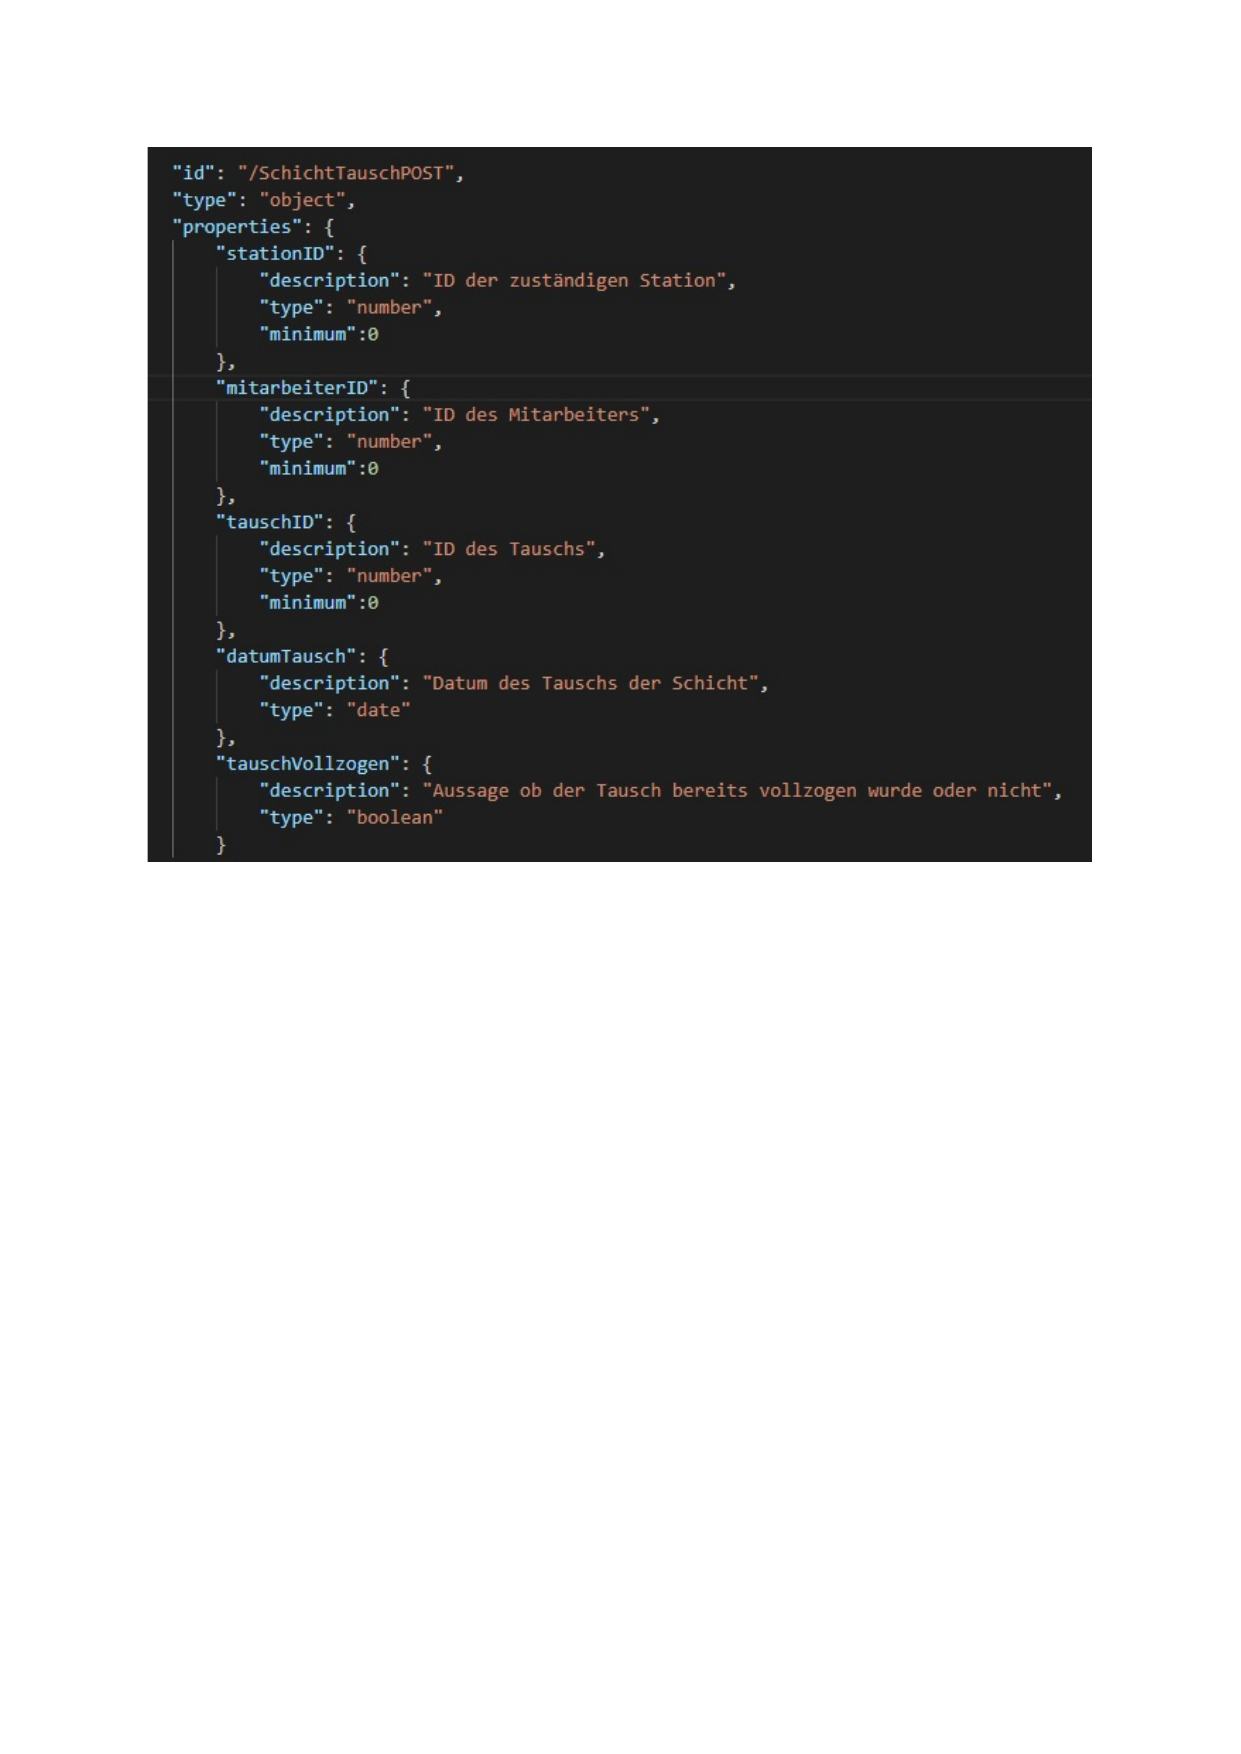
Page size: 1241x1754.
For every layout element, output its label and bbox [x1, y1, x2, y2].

picture [147, 147, 1092, 862]
